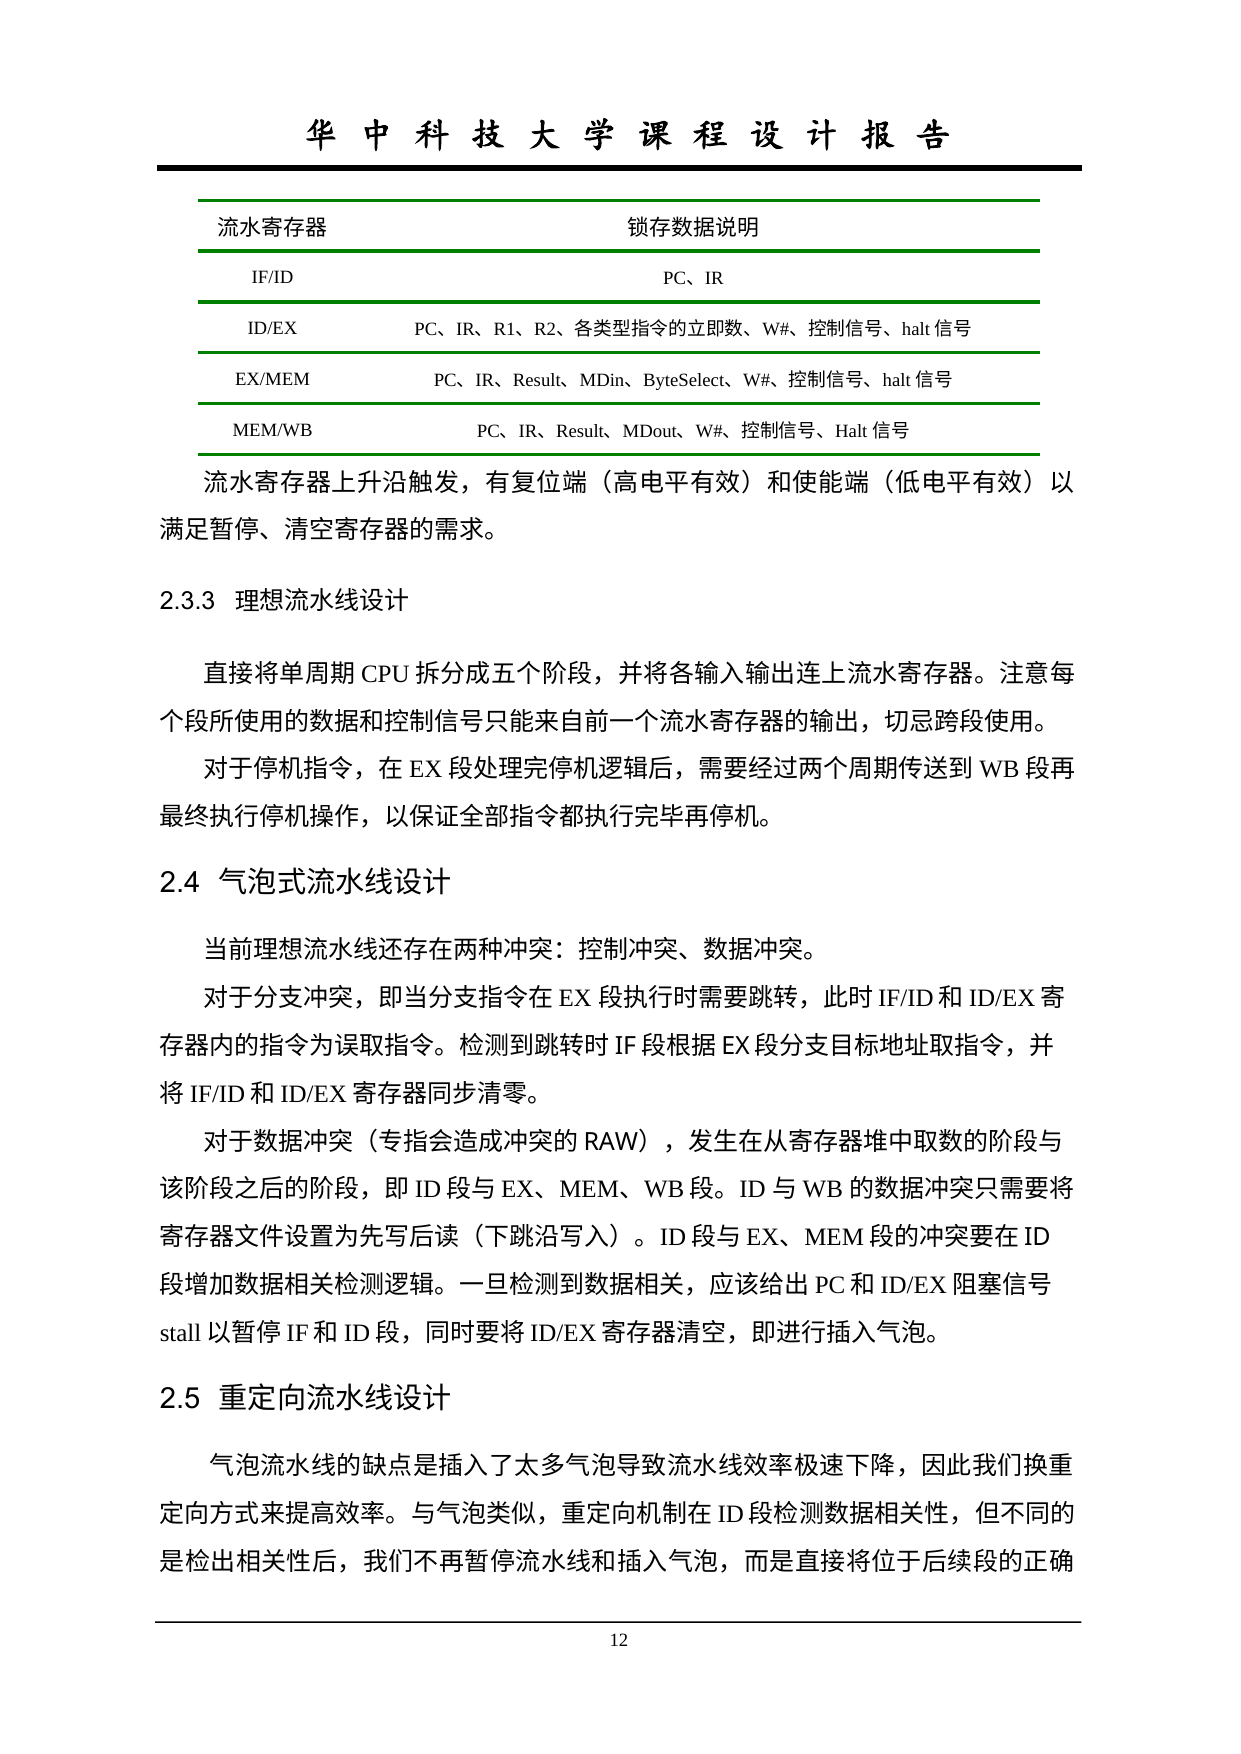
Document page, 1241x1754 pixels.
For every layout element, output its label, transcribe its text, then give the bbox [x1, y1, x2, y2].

text 当前理想流水线还存在两种冲突：控制冲突、数据冲突。 [159, 924, 1075, 972]
text 直接将单周期CPU拆分成五个阶段，并将各输入输出连上流水寄存器。注意每个段所使用的数据和控制信号只能来自前一个流水寄存器的输出，切忌跨段使用。 [159, 647, 1075, 743]
subtitle 气泡式流水线设计 [159, 864, 1053, 899]
table_cell IF/ID [198, 253, 347, 300]
text 对于停机指令，在 EX 段处理完停机逻辑后，需要经过两个周期传送到 WB 段再最终执行停机操作，以保证全部指令都执行完毕再停机。 [159, 743, 1078, 839]
table_cell EX/MEM [198, 354, 347, 402]
text 对于数据冲突（专指会造成冲突的RAW），发生在从寄存器堆中取数的阶段与该阶段之后的阶段，即ID段与EX、MEM、WB段。ID 与 WB 的数据冲突只需要将寄存器文件设置为先写后读（下跳沿写入）。ID段与EX、MEM段的冲突要在ID段增加数据相关检测逻辑。一旦检测到数据相关，应该给出PC和ID/EX阻塞信号stall以暂停IF和ID段，同时要将ID/EX寄存器清空，即进行插入气泡。 [159, 1115, 1078, 1354]
table_cell PC、IR、R1、R2、各类型指令的立即数、W#、控制信号、halt 信号 [347, 304, 1039, 351]
text 对于分支冲突，即当分支指令在EX 段执行时需要跳转，此时IF/ID和ID/EX寄存器内的指令为误取指令。检测到跳转时IF段根据EX段分支目标地址取指令，并将IF/ID和ID/EX寄存器同步清零。 [159, 972, 1078, 1115]
text 流水寄存器上升沿触发，有复位端（高电平有效）和使能端（低电平有效）以满足暂停、清空寄存器的需求。 [159, 456, 1075, 552]
table_cell PC、IR、Result、MDout、W#、控制信号、Halt 信号 [347, 405, 1039, 453]
subtitle 理想流水线设计 [159, 576, 1078, 623]
table_cell PC、IR [347, 253, 1039, 300]
table_cell PC、IR、Result、MDin、ByteSelect、W#、控制信号、halt 信号 [347, 354, 1039, 402]
table_cell ID/EX [198, 304, 347, 351]
table_header 锁存数据说明 [347, 202, 1039, 249]
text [159, 1439, 1075, 1583]
subtitle 重定向流水线设计 [159, 1379, 1053, 1414]
table_cell MEM/WB [198, 405, 347, 453]
table_header 流水寄存器 [198, 202, 347, 249]
